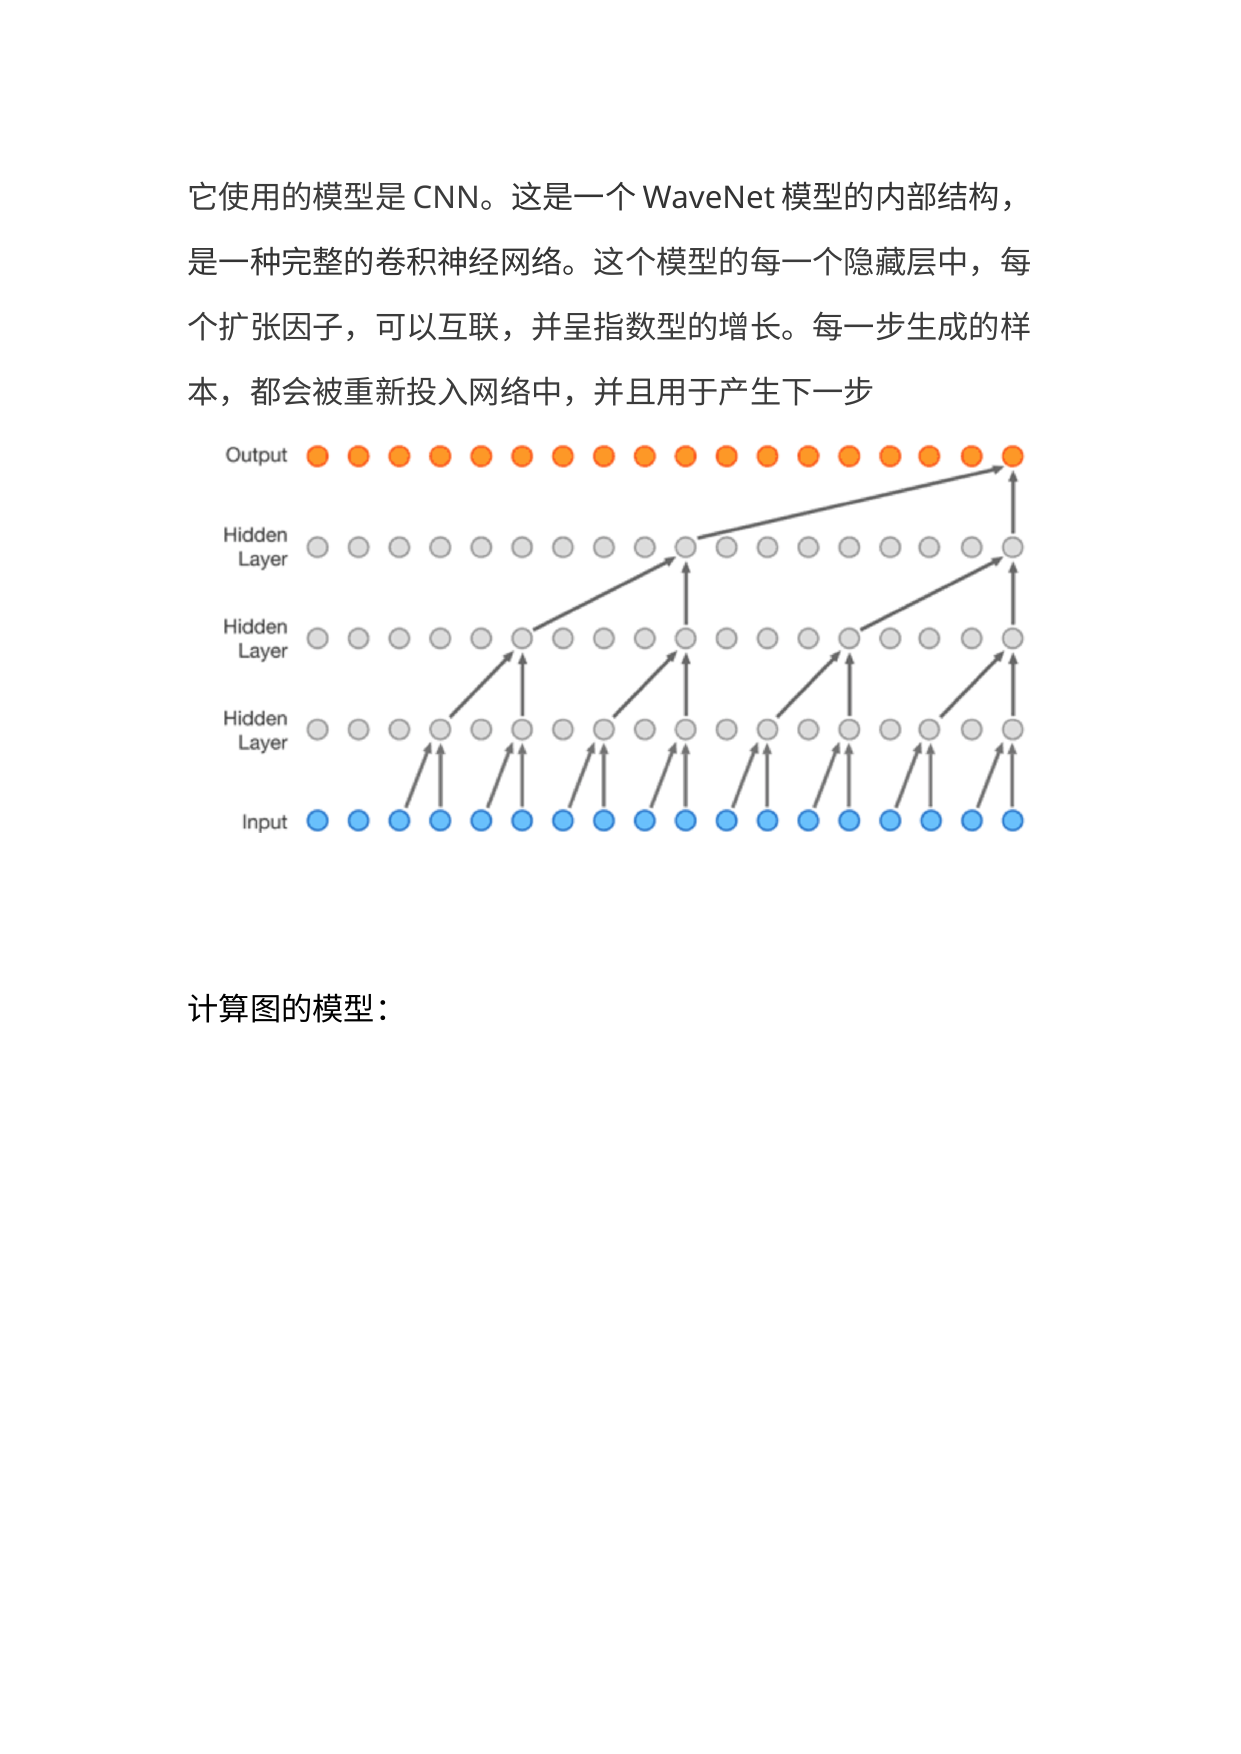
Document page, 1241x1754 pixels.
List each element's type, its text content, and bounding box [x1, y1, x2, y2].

text 计算图的模型： [187, 974, 1053, 1039]
picture [187, 422, 1051, 855]
text 它使用的模型是CNN。这是一个WaveNet模型的内部结构，是一种完整的卷积神经网络。这个模型的每一个隐藏层中，每个扩张因子，可以互联，并呈指数型的增长。每一步生成的样本，都会被重新投入网络中，并且用于产生下一步 [187, 162, 1053, 422]
